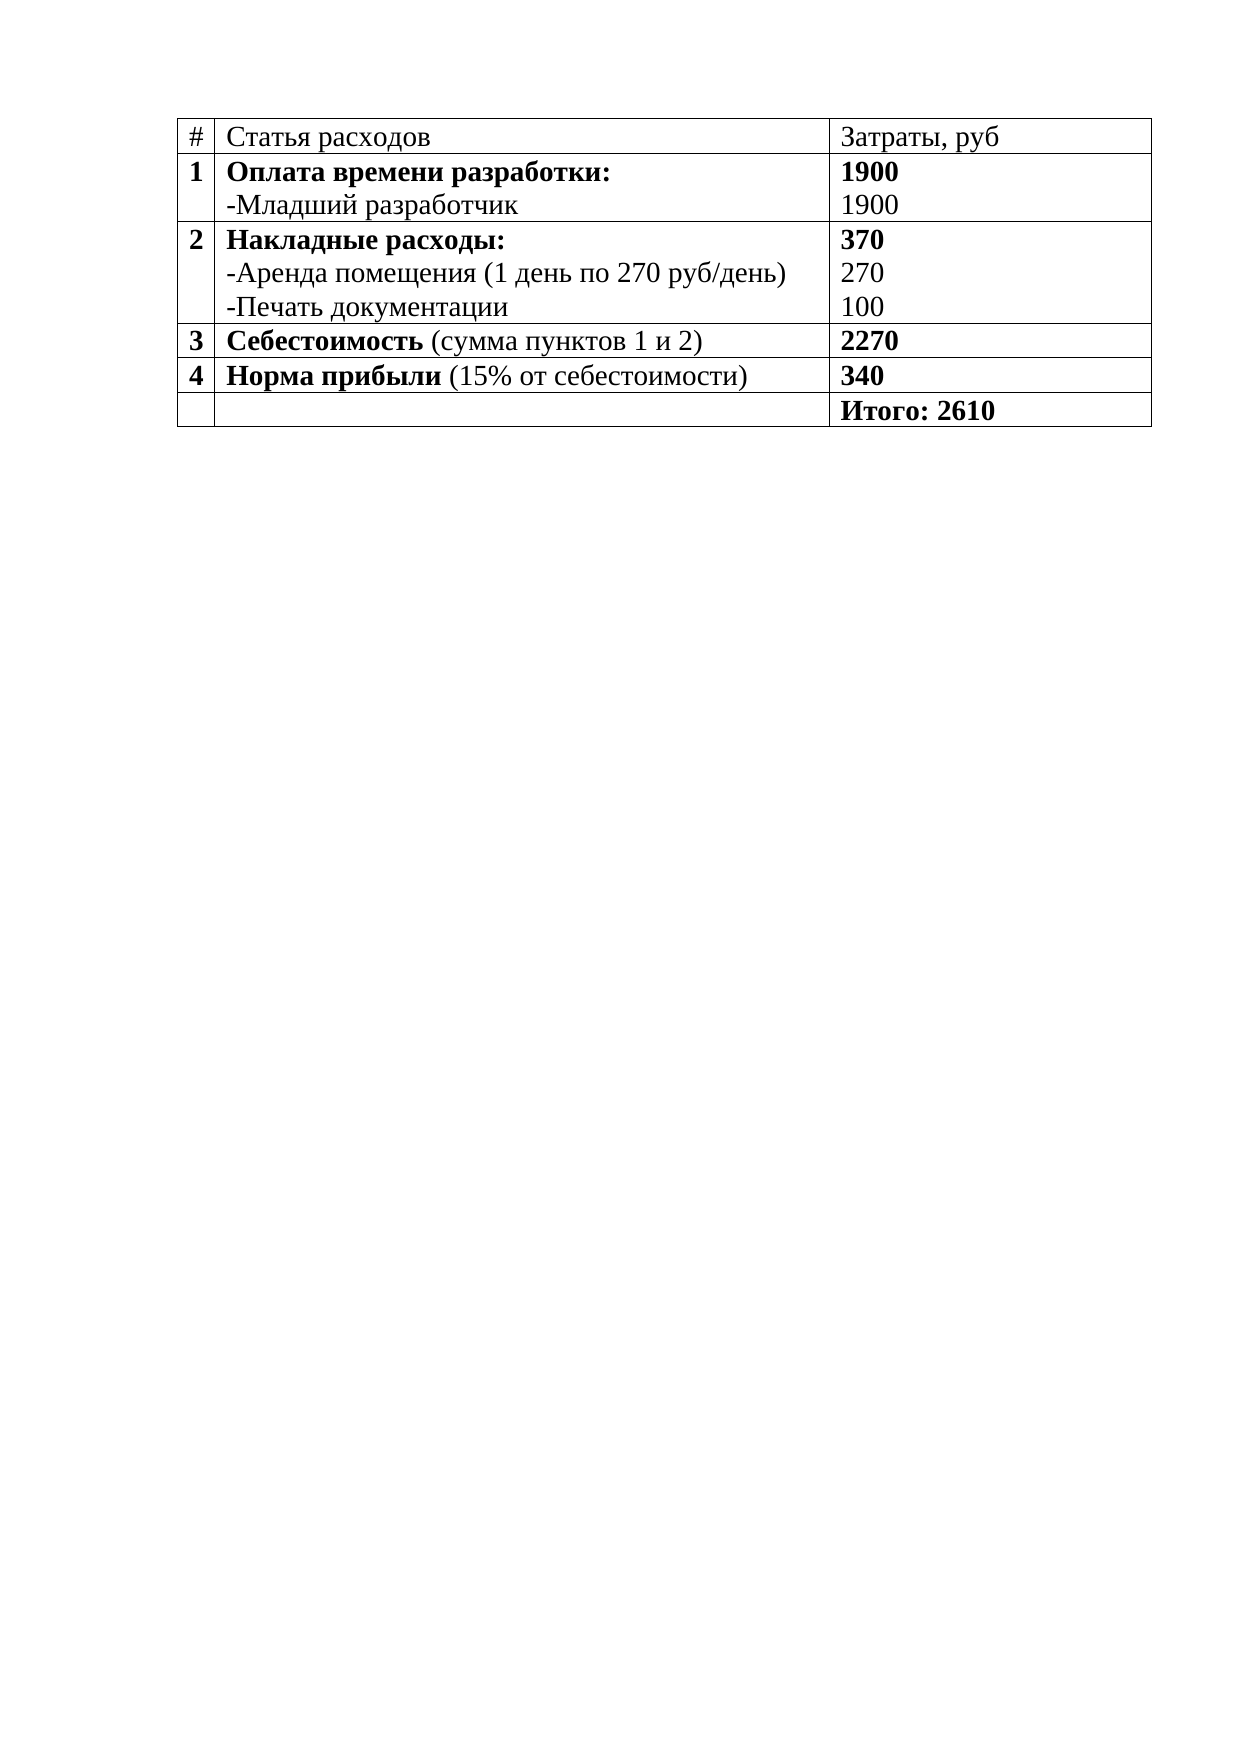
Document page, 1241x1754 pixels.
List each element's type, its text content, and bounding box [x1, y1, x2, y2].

table_cell 340 [830, 358, 1151, 392]
table_cell Норма прибыли (15% от себестоимости) [215, 358, 829, 392]
table_header # [178, 119, 214, 153]
table_header Статья расходов [215, 119, 829, 153]
table_cell Себестоимость (сумма пунктов 1 и 2) [215, 324, 829, 357]
table_cell Итого: 2610 [830, 393, 1151, 426]
table_header Затраты, руб [830, 119, 1151, 153]
table_cell Накладные расходы: -Аренда помещения (1 день по 270 руб/день) -Печать документации [215, 222, 829, 322]
table_cell Оплата времени разработки: -Младший разработчик [215, 154, 829, 221]
table_cell 370 270 100 [830, 222, 1151, 322]
table_cell 1900 1900 [830, 154, 1151, 221]
table_cell 2270 [830, 324, 1151, 357]
table_cell 2 [178, 222, 214, 322]
table_cell 1 [178, 154, 214, 221]
table_cell 4 [178, 358, 214, 392]
table_cell [178, 393, 214, 426]
table_cell 3 [178, 324, 214, 357]
table_cell [215, 393, 829, 426]
